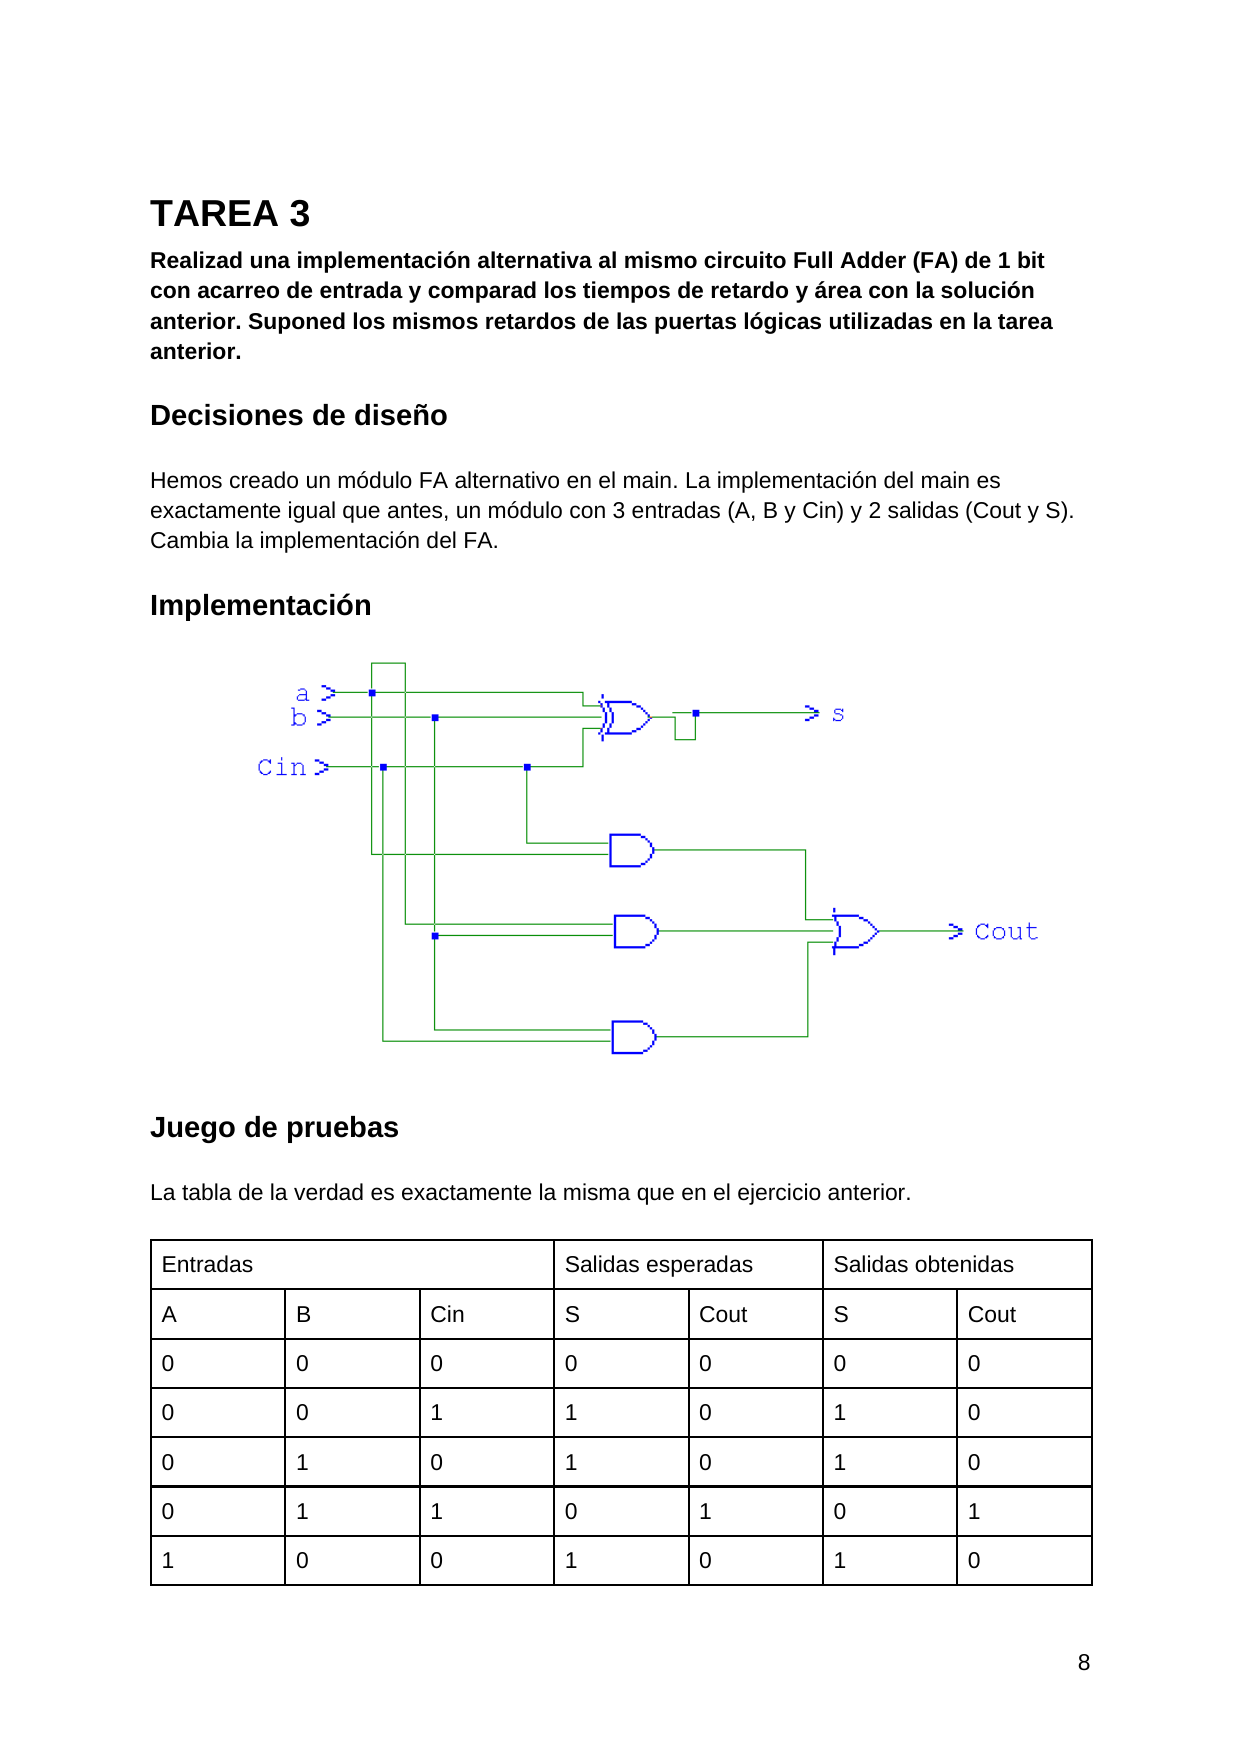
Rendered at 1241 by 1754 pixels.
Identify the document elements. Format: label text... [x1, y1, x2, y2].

picture [153, 621, 1094, 1097]
table_cell 0 [421, 1438, 553, 1485]
table_cell 0 [958, 1389, 1091, 1436]
table_cell 0 [152, 1340, 284, 1387]
table_cell 0 [690, 1389, 822, 1436]
table_cell 1 [421, 1389, 553, 1436]
table_cell 1 [555, 1389, 688, 1436]
table_cell 0 [958, 1438, 1091, 1485]
table_cell 0 [152, 1438, 284, 1485]
table_cell Cin [421, 1290, 553, 1337]
text Hemos creado un módulo FA alternativo en el main. La implementación del main es exactamente igual que antes, un módulo con 3 entradas (A, B y Cin) y 2 salidas (Cout y S). Cambia la implementación del FA. [150, 467, 1090, 554]
subtitle TAREA 3 [150, 192, 1090, 235]
table_cell 1 [286, 1438, 419, 1485]
subtitle Juego de pruebas [150, 1110, 1090, 1143]
table_header Entradas [152, 1241, 553, 1288]
table_cell 0 [421, 1537, 553, 1584]
table_cell 0 [958, 1537, 1091, 1584]
text Realizad una implementación alternativa al mismo circuito Full Adder (FA) de 1 bit con acarreo de entrada y comparad los tiempos de retardo y área con la solución anterior. Suponed los mismos retardos de las puertas lógicas utilizadas en la tarea anterior. [150, 247, 1090, 364]
table_cell 0 [152, 1389, 284, 1436]
table_cell 0 [555, 1488, 688, 1534]
table_cell 0 [824, 1340, 956, 1387]
table_cell B [286, 1290, 419, 1337]
table_cell 1 [152, 1537, 284, 1584]
table_cell 0 [555, 1340, 688, 1387]
table_cell 0 [824, 1488, 956, 1534]
table_cell 0 [152, 1488, 284, 1534]
table_cell 0 [690, 1340, 822, 1387]
table_cell 0 [286, 1537, 419, 1584]
text La tabla de la verdad es exactamente la misma que en el ejercicio anterior. [150, 1178, 1090, 1205]
table_cell 0 [286, 1389, 419, 1436]
table_cell S [824, 1290, 956, 1337]
table_cell 1 [555, 1537, 688, 1584]
subtitle Implementación [150, 588, 1090, 621]
table_cell 1 [555, 1438, 688, 1485]
table_cell 0 [286, 1340, 419, 1387]
table_cell A [152, 1290, 284, 1337]
table_cell 1 [286, 1488, 419, 1534]
table_cell 1 [824, 1438, 956, 1485]
table_cell 1 [958, 1488, 1091, 1534]
table_cell 0 [958, 1340, 1091, 1387]
table_cell 1 [690, 1488, 822, 1534]
subtitle Decisiones de diseño [150, 398, 1090, 432]
table_cell 0 [690, 1537, 822, 1584]
table_header Salidas esperadas [555, 1241, 822, 1288]
table_cell 1 [421, 1488, 553, 1534]
table_cell 1 [824, 1389, 956, 1436]
table_cell Cout [690, 1290, 822, 1337]
table_cell 0 [421, 1340, 553, 1387]
table_header Salidas obtenidas [824, 1241, 1091, 1288]
table_cell S [555, 1290, 688, 1337]
table_cell 0 [690, 1438, 822, 1485]
table_cell 1 [824, 1537, 956, 1584]
table_cell Cout [958, 1290, 1091, 1337]
